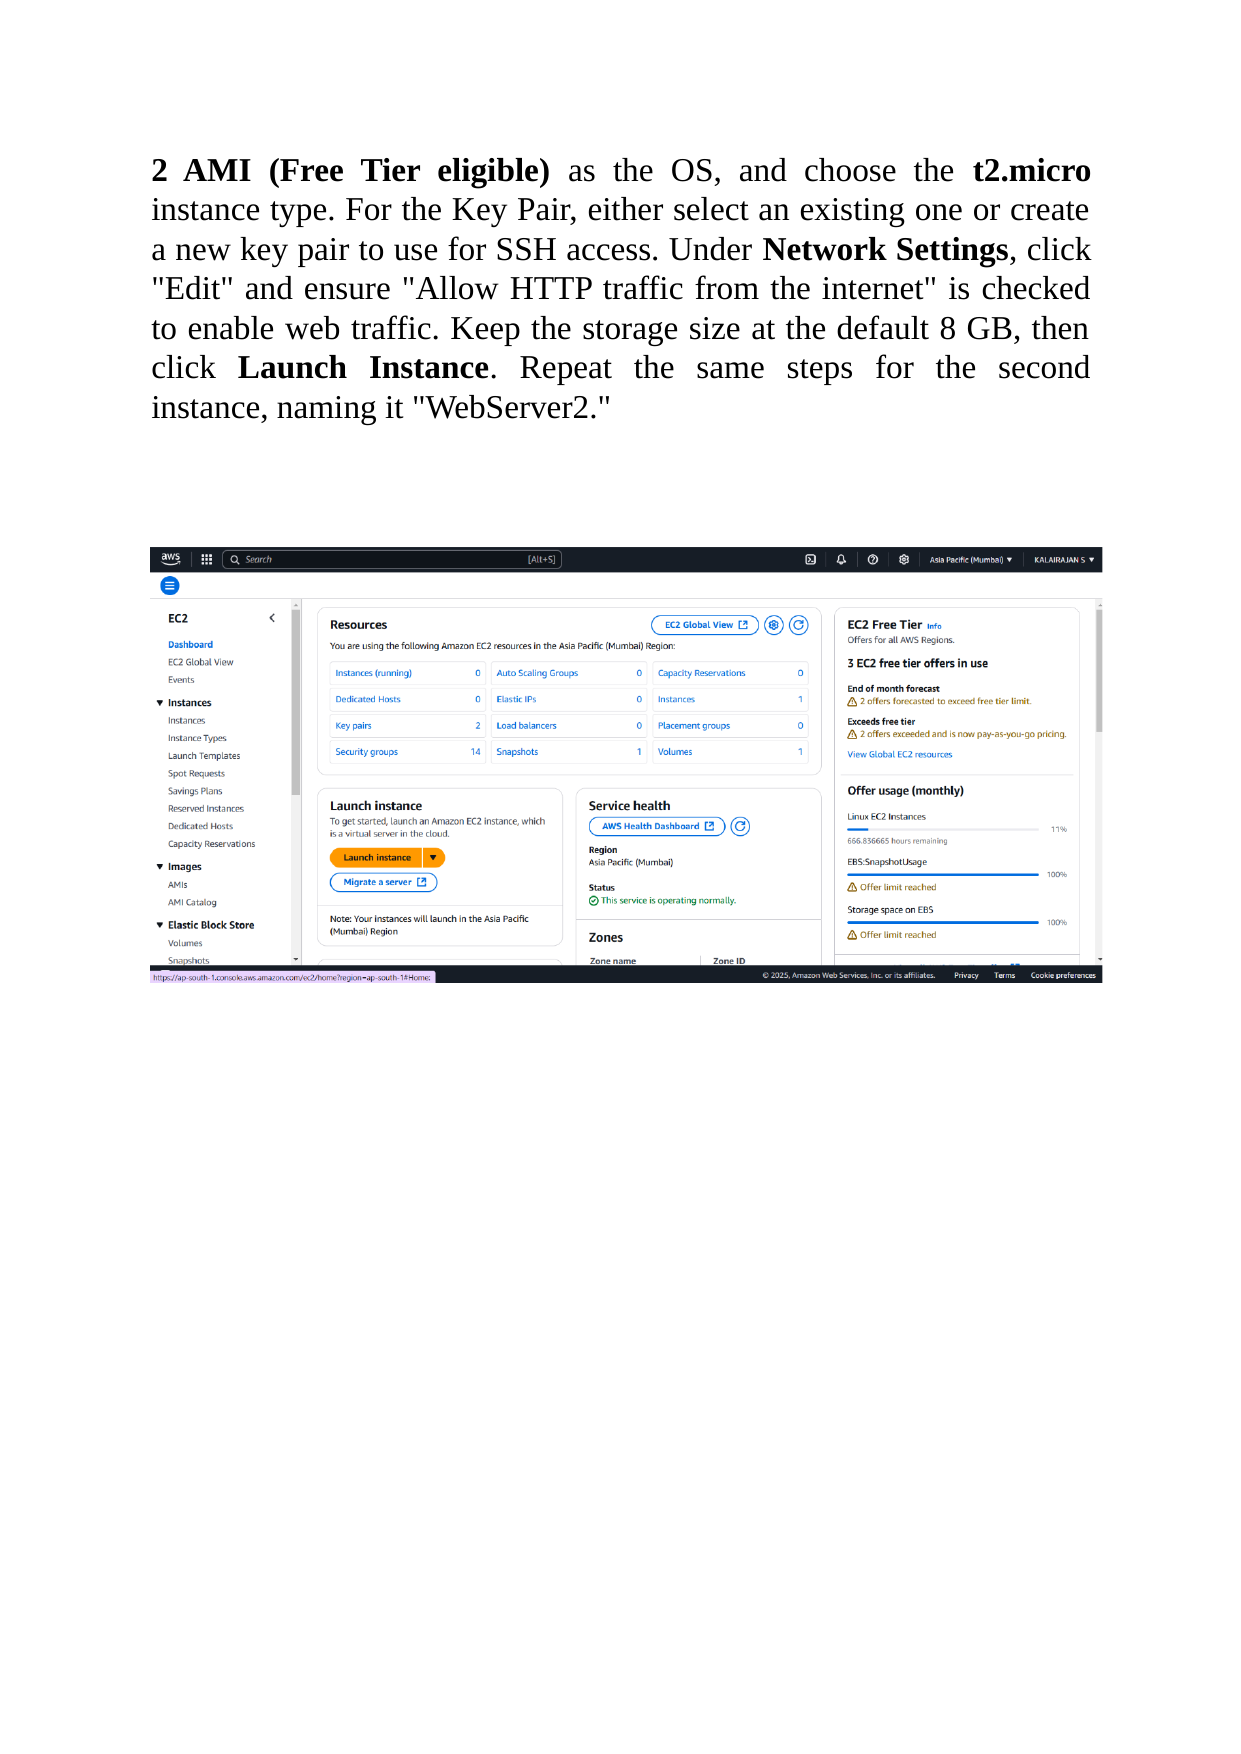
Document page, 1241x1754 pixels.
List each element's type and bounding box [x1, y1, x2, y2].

text [150, 150, 1091, 425]
picture [150, 545, 1103, 983]
